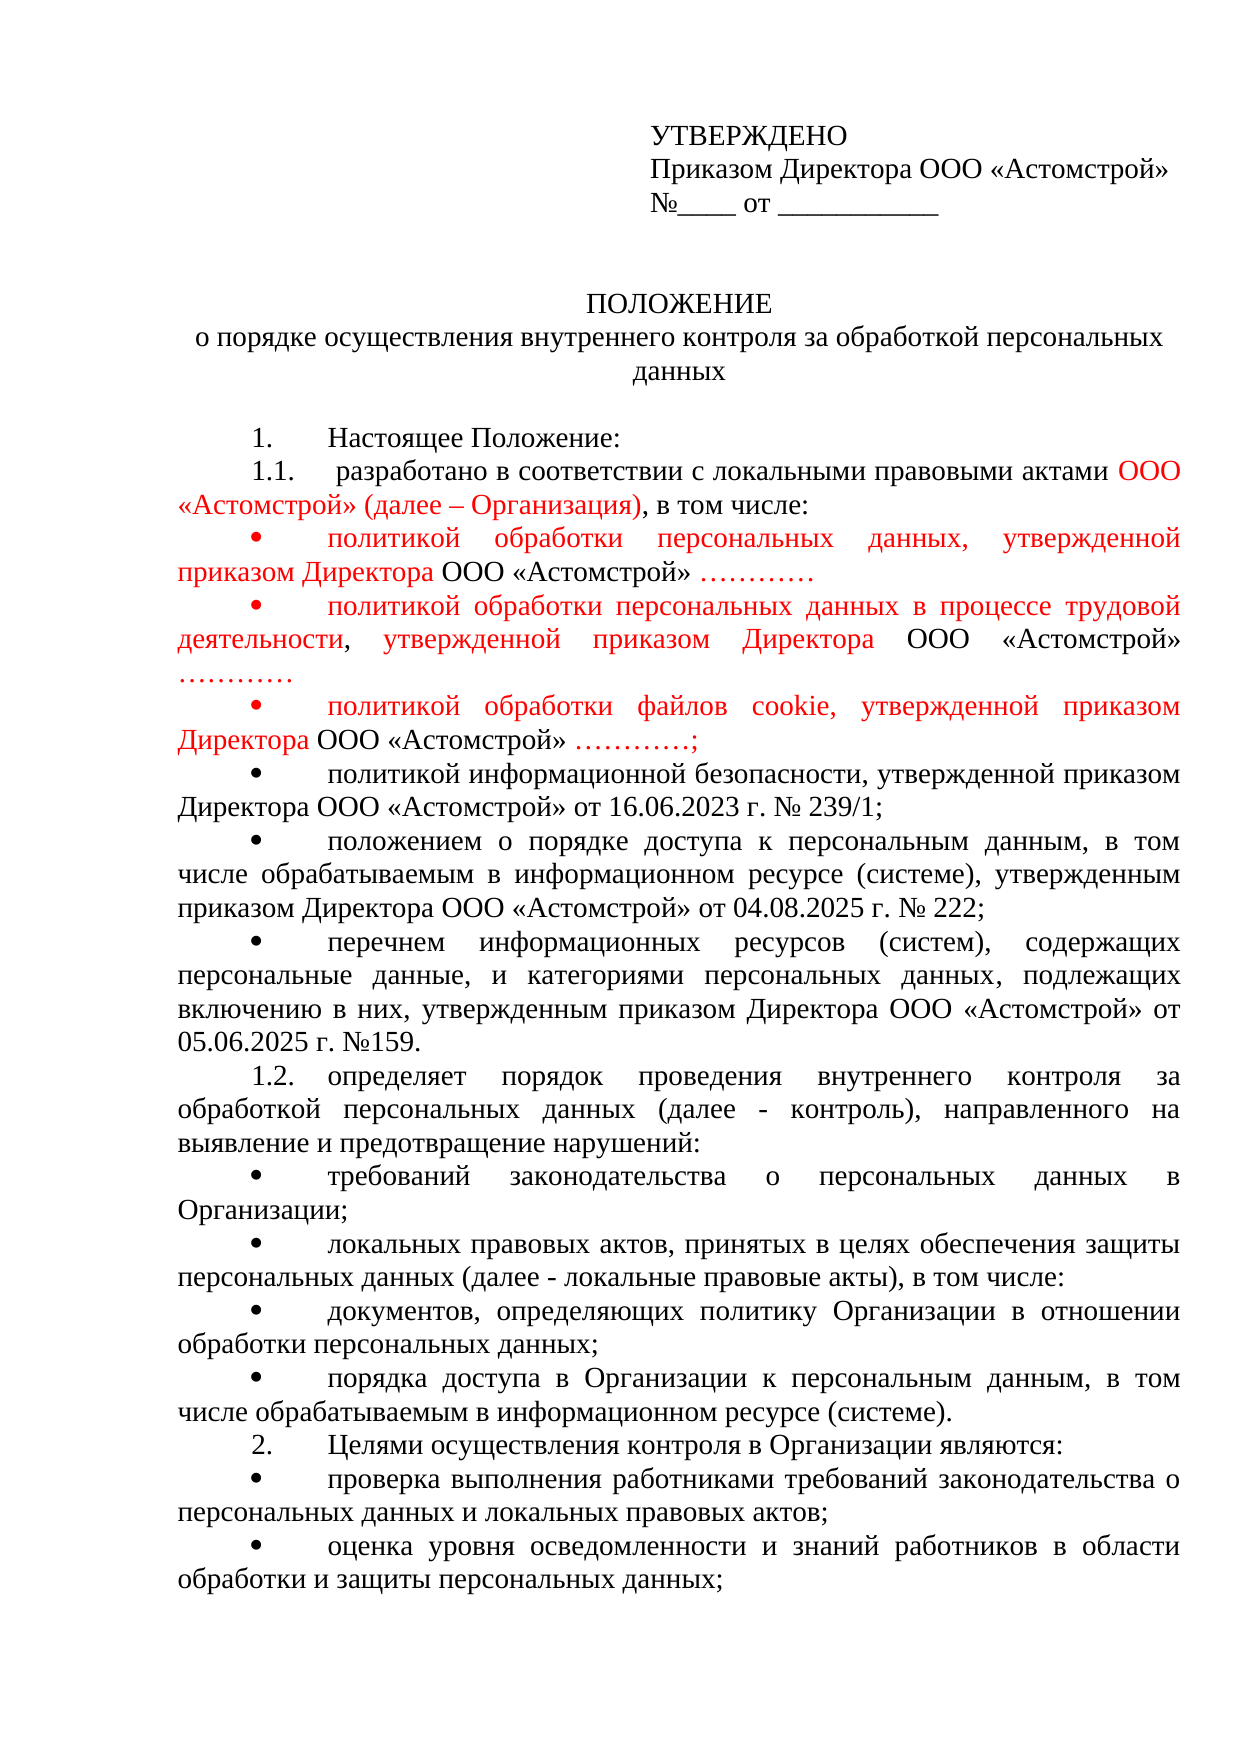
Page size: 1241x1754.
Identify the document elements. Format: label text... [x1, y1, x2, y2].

list оценка уровня осведомленности и знаний работников в области обработки и защиты персональных данных; [177, 1528, 1181, 1595]
list разработано в соответствии с локальными правовыми актами ООО «Астомстрой» (далее – Организация), в том числе: [177, 453, 1181, 521]
list определяет порядок проведения внутреннего контроля за обработкой персональных данных (далее - контроль), направленного на выявление и предотвращение нарушений: [177, 1058, 1181, 1158]
list перечнем информационных ресурсов (систем), содержащих персональные данные, и категориями персональных данных, подлежащих включению в них, утвержденным приказом Директора ООО «Астомстрой» от 05.06.2025 г. №159. [177, 924, 1181, 1058]
list политикой обработки файлов cookie, утвержденной приказом Директора ООО «Астомстрой» …………; [177, 688, 1181, 756]
list Настоящее Положение: [177, 420, 1181, 453]
text Приказом Директора ООО «Астомстрой» [650, 152, 1181, 185]
text ПОЛОЖЕНИЕ [177, 286, 1181, 319]
list Целями осуществления контроля в Организации являются: [177, 1427, 1181, 1461]
list локальных правовых актов, принятых в целях обеспечения защиты персональных данных (далее - локальные правовые акты), в том числе: [177, 1226, 1181, 1293]
list политикой информационной безопасности, утвержденной приказом Директора ООО «Астомстрой» от 16.06.2023 г. № 239/1; [177, 756, 1181, 823]
text №____ от ___________ [650, 185, 1181, 219]
list политикой обработки персональных данных, утвержденной приказом Директора ООО «Астомстрой» ………… [177, 521, 1181, 588]
list проверка выполнения работниками требований законодательства о персональных данных и локальных правовых актов; [177, 1461, 1181, 1528]
text о порядке осуществления внутреннего контроля за обработкой персональных данных [177, 319, 1181, 386]
list политикой обработки персональных данных в процессе трудовой деятельности, утвержденной приказом Директора ООО «Астомстрой» ………… [177, 588, 1181, 688]
list требований законодательства о персональных данных в Организации; [177, 1158, 1181, 1226]
list положением о порядке доступа к персональным данным, в том числе обрабатываемым в информационном ресурсе (системе), утвержденным приказом Директора ООО «Астомстрой» от 04.08.2025 г. № 222; [177, 823, 1181, 924]
list документов, определяющих политику Организации в отношении обработки персональных данных; [177, 1293, 1181, 1360]
list порядка доступа в Организации к персональным данным, в том числе обрабатываемым в информационном ресурсе (системе). [177, 1360, 1181, 1427]
text УТВЕРЖДЕНО [650, 118, 1181, 152]
